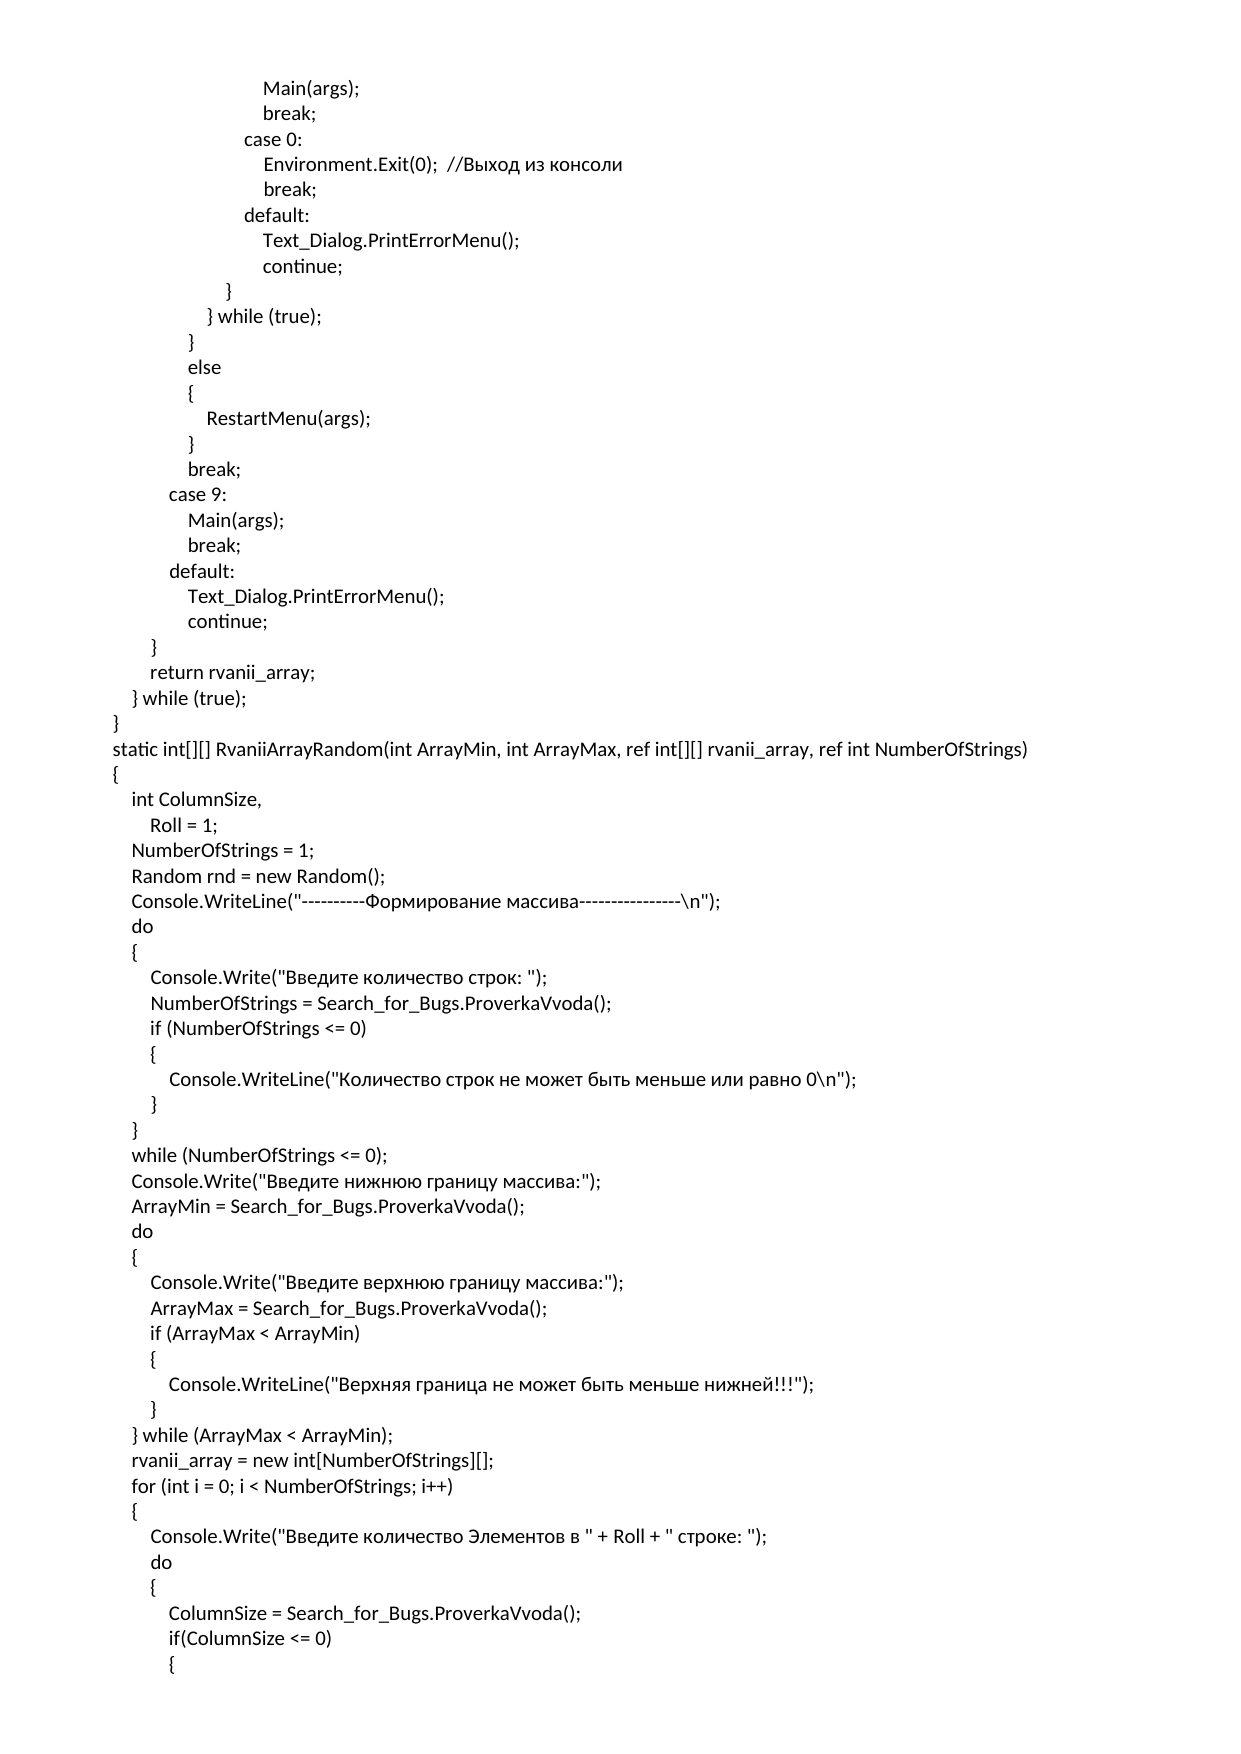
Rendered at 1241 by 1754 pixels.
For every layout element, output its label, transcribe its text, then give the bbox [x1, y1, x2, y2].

text { [75, 1041, 1165, 1066]
text ColumnSize = Search_for_Bugs.ProverkaVvoda(); [75, 1600, 1165, 1625]
text break; [75, 177, 1165, 202]
text { [75, 761, 1165, 787]
text Console.WriteLine("Количество строк не может быть меньше или равно 0\n"); [75, 1066, 1165, 1092]
text case 9: [75, 482, 1165, 507]
text } [75, 329, 1165, 354]
text Random rnd = new Random(); [75, 863, 1165, 888]
text Roll = 1; [75, 812, 1165, 837]
text do [75, 914, 1165, 939]
text continue; [75, 253, 1165, 278]
text NumberOfStrings = 1; [75, 837, 1165, 863]
text if (NumberOfStrings <= 0) [75, 1015, 1165, 1041]
text if(ColumnSize <= 0) [75, 1625, 1165, 1651]
text NumberOfStrings = Search_for_Bugs.ProverkaVvoda(); [75, 990, 1165, 1015]
text break; [75, 456, 1165, 482]
text Text_Dialog.PrintErrorMenu(); [75, 227, 1165, 253]
text ArrayMin = Search_for_Bugs.ProverkaVvoda(); [75, 1193, 1165, 1219]
text else [75, 354, 1165, 380]
text break; [75, 532, 1165, 558]
text Console.Write("Введите верхнюю границу массива:"); [75, 1269, 1165, 1295]
text while (NumberOfStrings <= 0); [75, 1142, 1165, 1168]
text } while (ArrayMax < ArrayMin); [75, 1422, 1165, 1447]
text rvanii_array = new int[NumberOfStrings][]; [75, 1447, 1165, 1473]
text static int[][] RvaniiArrayRandom(int ArrayMin, int ArrayMax, ref int[][] rvanii_array, ref int NumberOfStrings) [75, 736, 1165, 761]
text do [75, 1219, 1165, 1244]
text Text_Dialog.PrintErrorMenu(); [75, 583, 1165, 609]
text } [75, 710, 1165, 736]
text } [75, 431, 1165, 456]
text Console.WriteLine("----------Формирование массива----------------\n"); [75, 888, 1165, 914]
text default: [75, 202, 1165, 227]
text } [75, 634, 1165, 659]
text } while (true); [75, 304, 1165, 329]
text continue; [75, 609, 1165, 634]
text { [75, 1651, 1165, 1676]
text } [75, 1117, 1165, 1142]
text do [75, 1549, 1165, 1574]
text { [75, 1498, 1165, 1524]
text { [75, 1346, 1165, 1371]
text case 0: [75, 126, 1165, 151]
text { [75, 1244, 1165, 1269]
text RestartMenu(args); [75, 405, 1165, 431]
text Console.Write("Введите количество строк: "); [75, 964, 1165, 990]
text Environment.Exit(0); //Выход из консоли [75, 151, 1165, 177]
text ArrayMax = Search_for_Bugs.ProverkaVvoda(); [75, 1295, 1165, 1320]
text } while (true); [75, 685, 1165, 710]
text Main(args); [75, 75, 1165, 100]
text break; [75, 100, 1165, 126]
text Main(args); [75, 507, 1165, 532]
text } [75, 1397, 1165, 1422]
text { [75, 1574, 1165, 1600]
text if (ArrayMax < ArrayMin) [75, 1320, 1165, 1346]
text { [75, 939, 1165, 964]
text return rvanii_array; [75, 659, 1165, 685]
text Console.Write("Введите количество Элементов в " + Roll + " строке: "); [75, 1524, 1165, 1549]
text for (int i = 0; i < NumberOfStrings; i++) [75, 1473, 1165, 1498]
text { [75, 380, 1165, 405]
text Console.WriteLine("Верхняя граница не может быть меньше нижней!!!"); [75, 1371, 1165, 1397]
text Console.Write("Введите нижнюю границу массива:"); [75, 1168, 1165, 1193]
text } [75, 1092, 1165, 1117]
text } [75, 278, 1165, 304]
text int ColumnSize, [75, 787, 1165, 812]
text default: [75, 558, 1165, 583]
